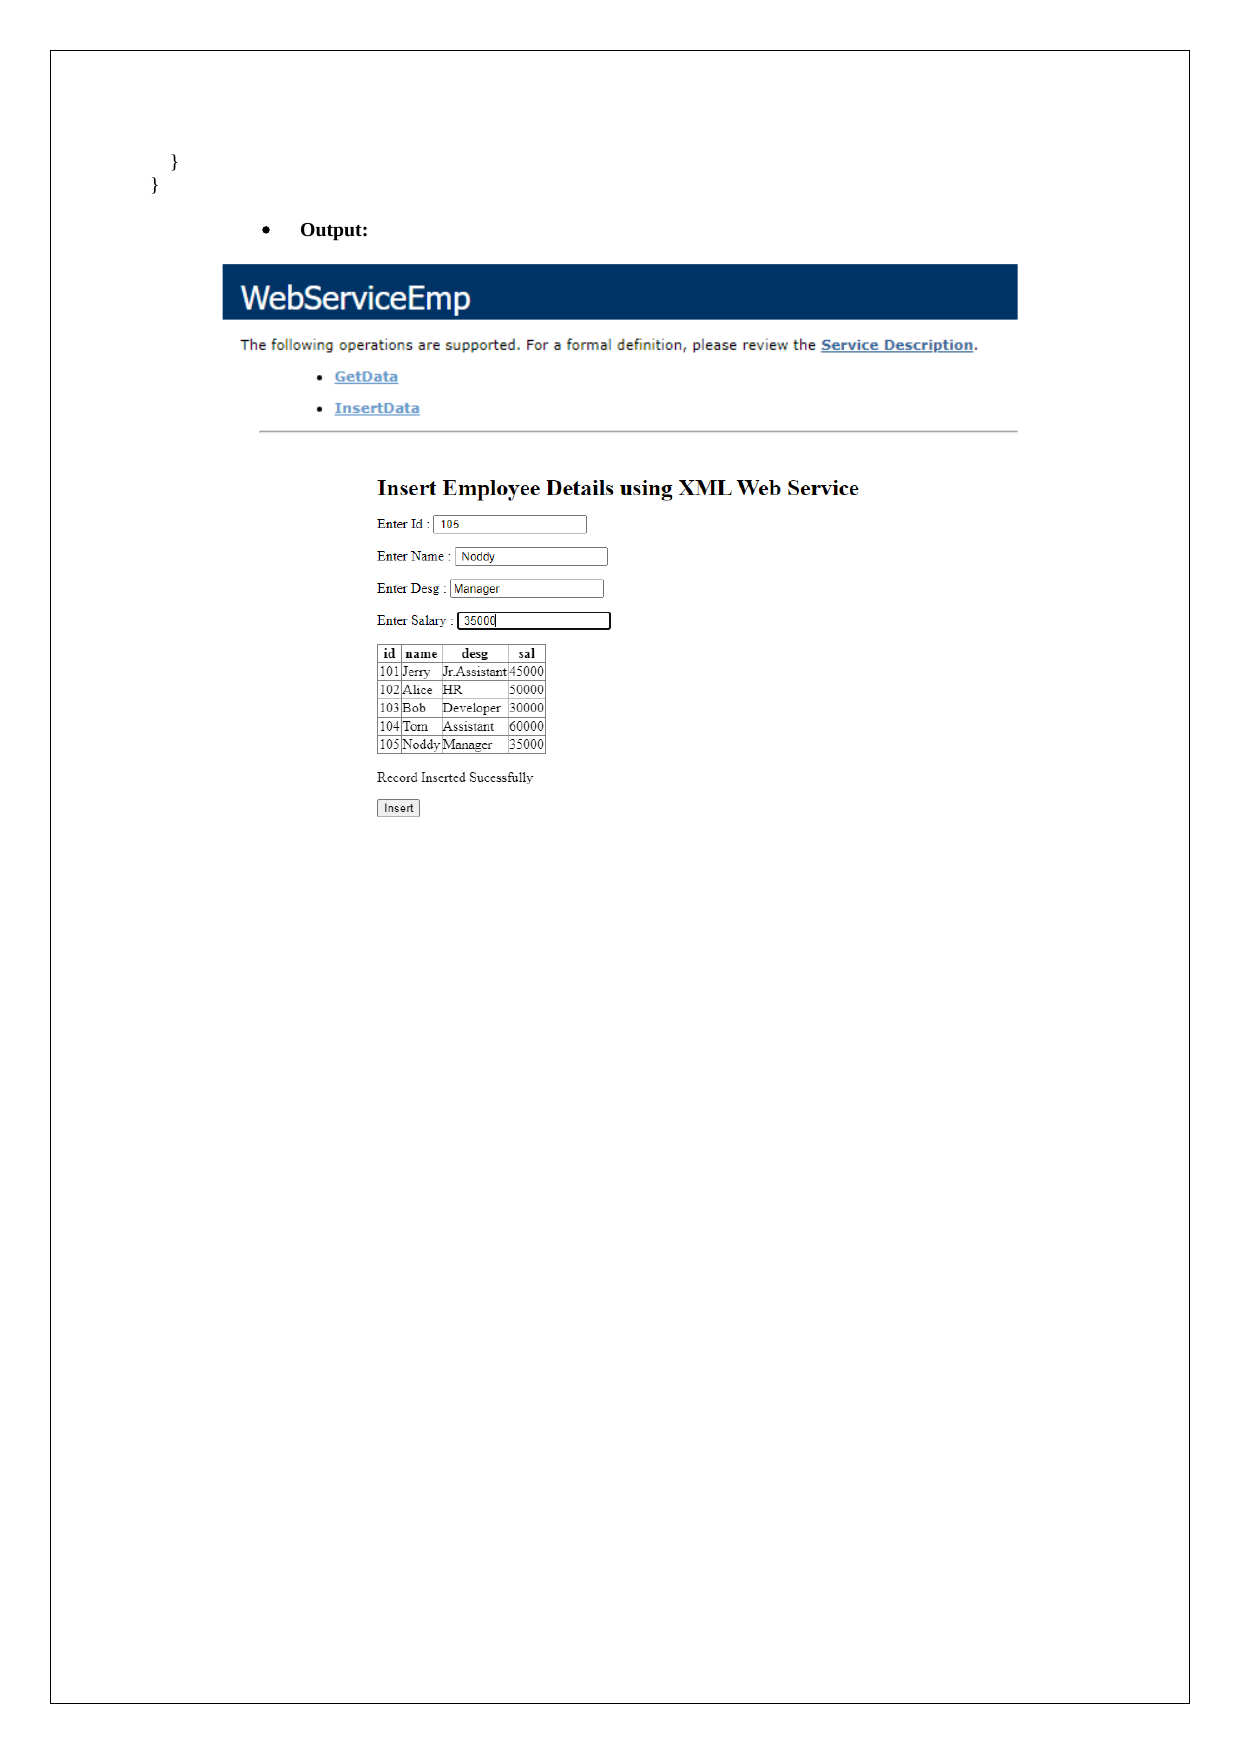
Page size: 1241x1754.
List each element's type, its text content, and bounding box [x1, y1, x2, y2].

picture [370, 468, 870, 830]
list Output: [262, 218, 1090, 241]
text } [150, 150, 1090, 173]
text } [150, 173, 1090, 196]
picture [222, 264, 1018, 446]
